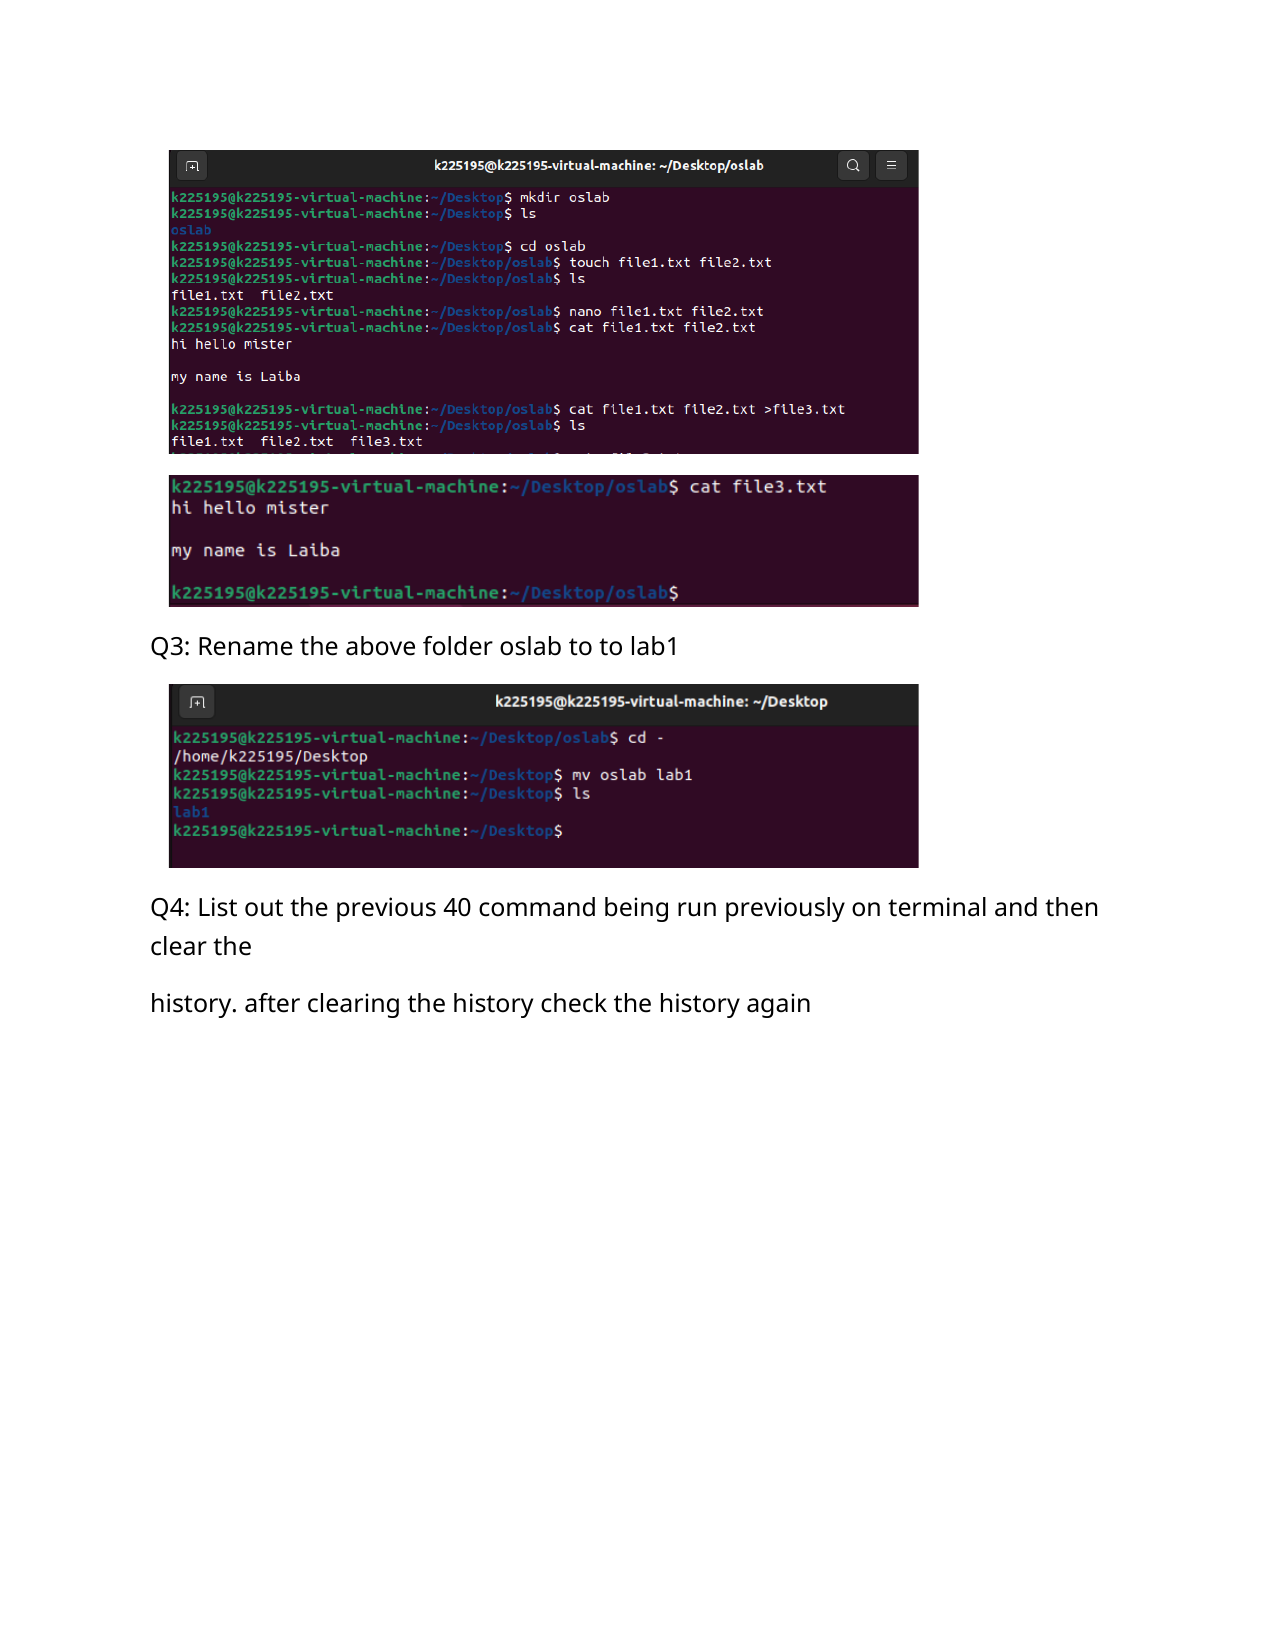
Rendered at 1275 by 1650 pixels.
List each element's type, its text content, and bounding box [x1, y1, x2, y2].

text Q3: Rename the above folder oslab to to lab1 [150, 628, 1125, 663]
text Q4: List out the previous 40 command being run previously on terminal and then clear the [150, 889, 1125, 963]
text history. after clearing the history check the history again [150, 985, 1125, 1019]
